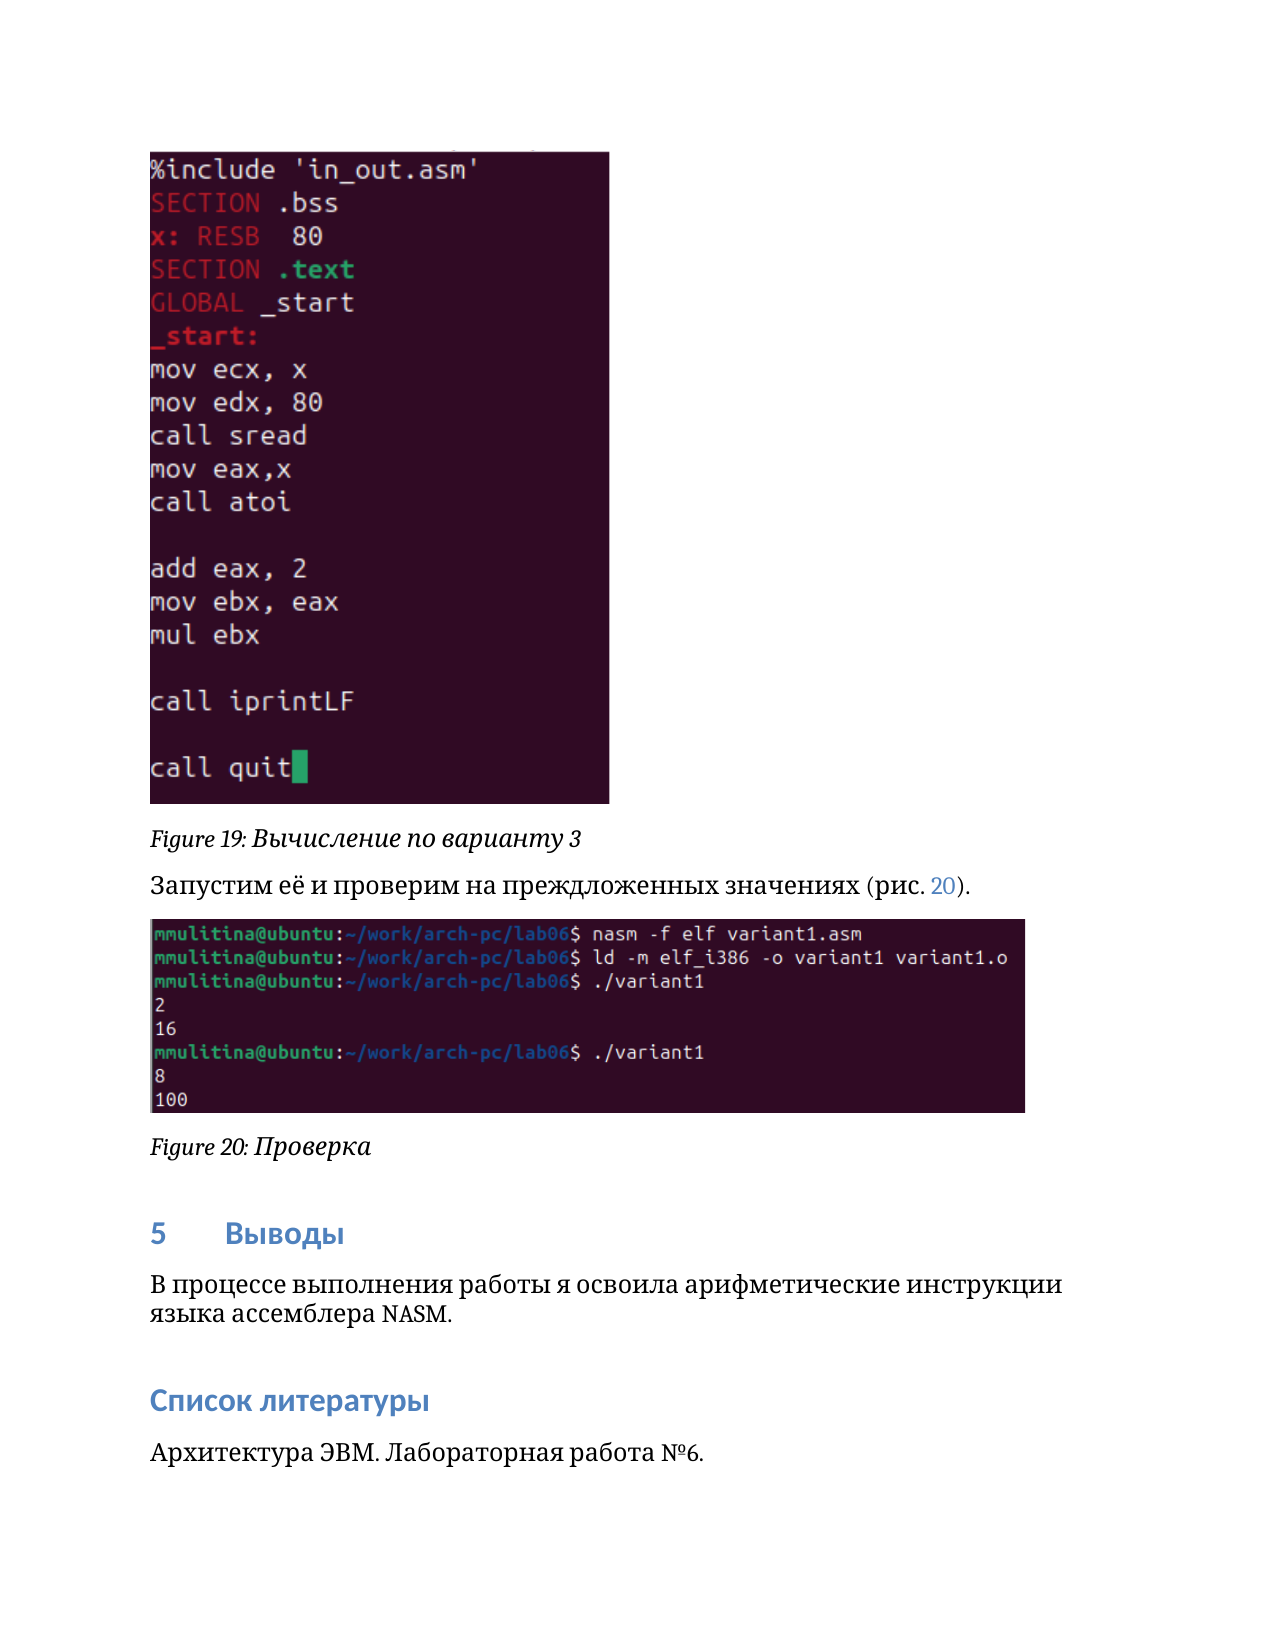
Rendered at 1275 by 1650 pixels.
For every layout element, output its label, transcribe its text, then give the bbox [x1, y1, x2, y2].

subtitle 5 Выводы [150, 1212, 1125, 1253]
text Figure 19: Вычисление по варианту 3 [150, 824, 1125, 853]
text Запустим её и проверим на преждложенных значениях (рис. 20). [150, 872, 1125, 901]
text Архитектура ЭВМ. Лабораторная работа №6. [150, 1438, 1125, 1467]
text В процессе выполнения работы я освоила арифметические инструкции языка ассемблера NASM. [150, 1271, 1125, 1329]
picture [150, 150, 610, 804]
picture [150, 919, 1025, 1113]
subtitle Список литературы [150, 1379, 1125, 1420]
text Figure 20: Проверка [150, 1133, 1125, 1162]
